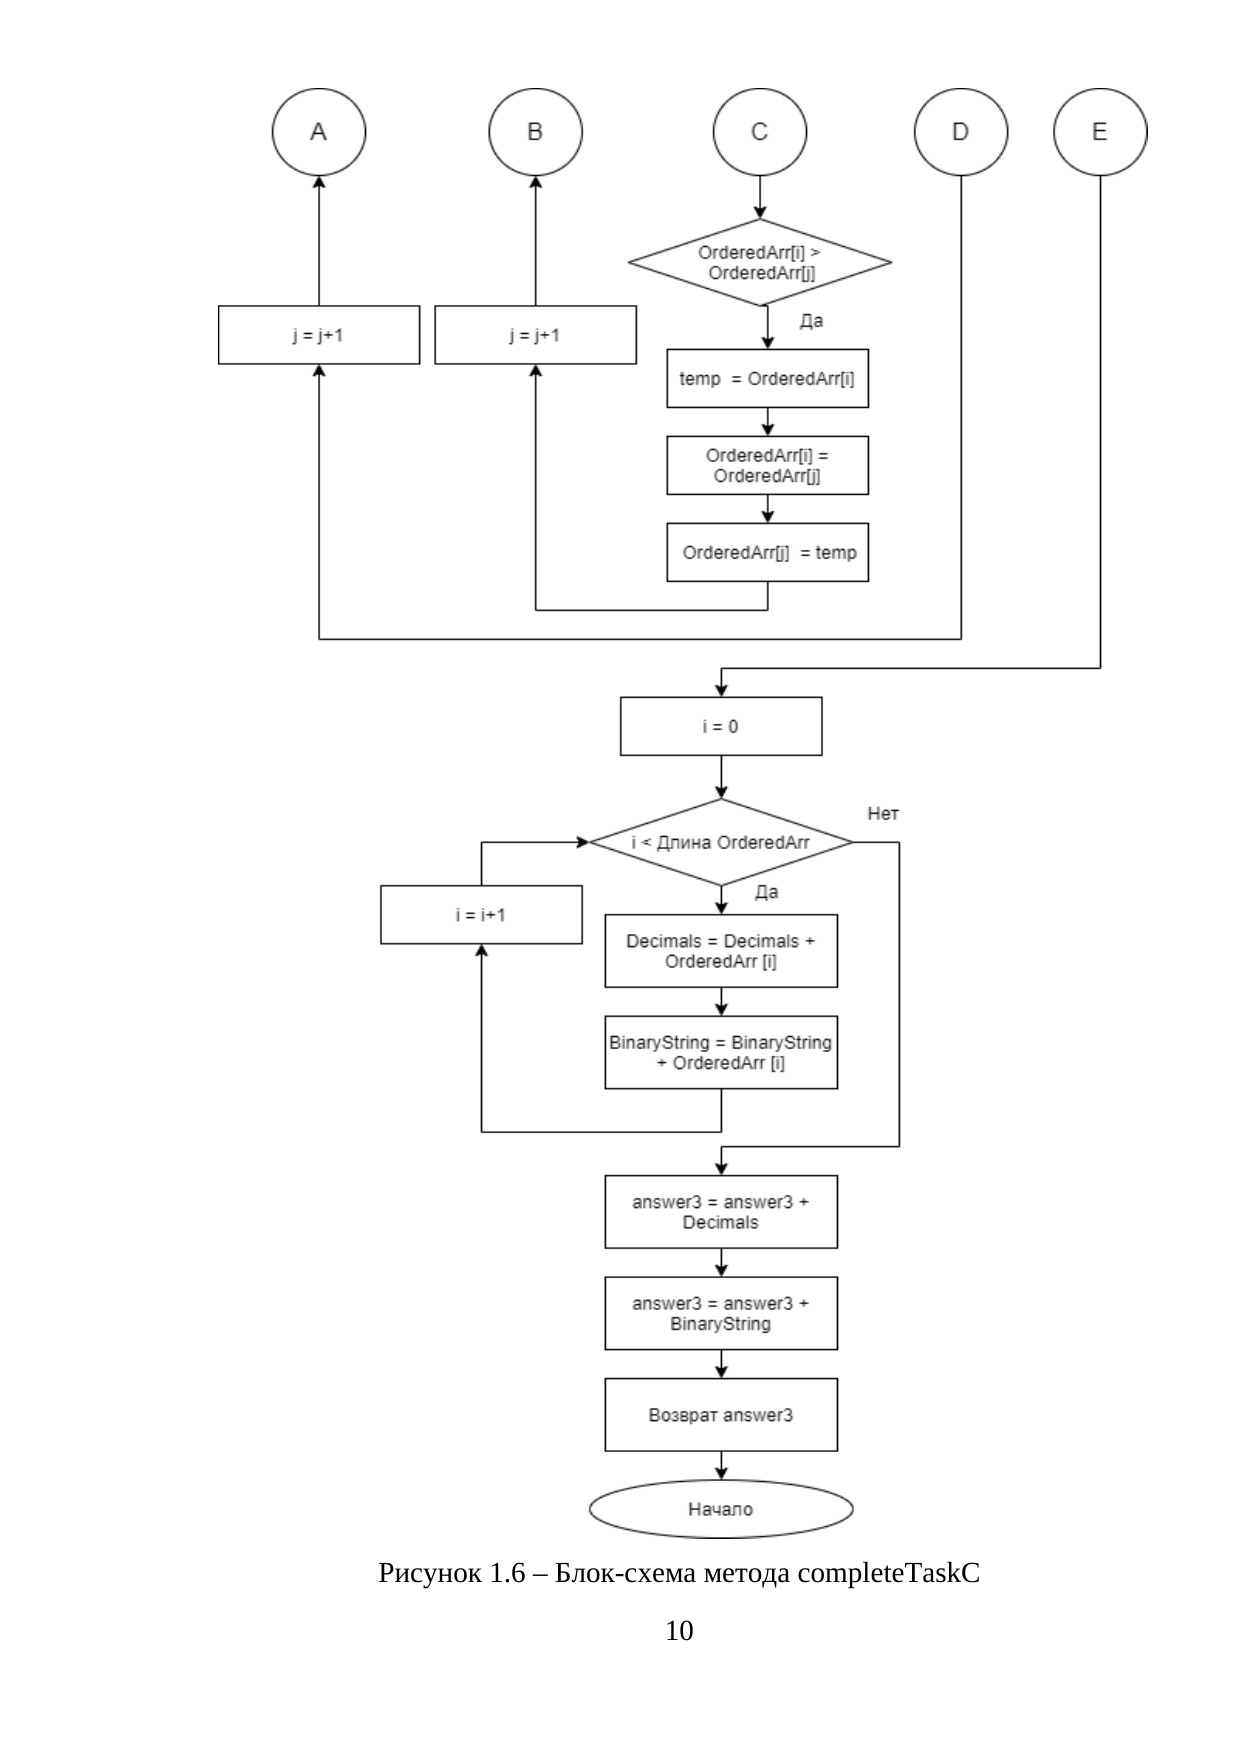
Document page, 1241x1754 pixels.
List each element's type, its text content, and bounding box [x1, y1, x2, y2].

picture [218, 88, 1148, 1539]
text Рисунок 1.6 – Блок-схема метода completeTaskC [177, 1555, 1181, 1589]
